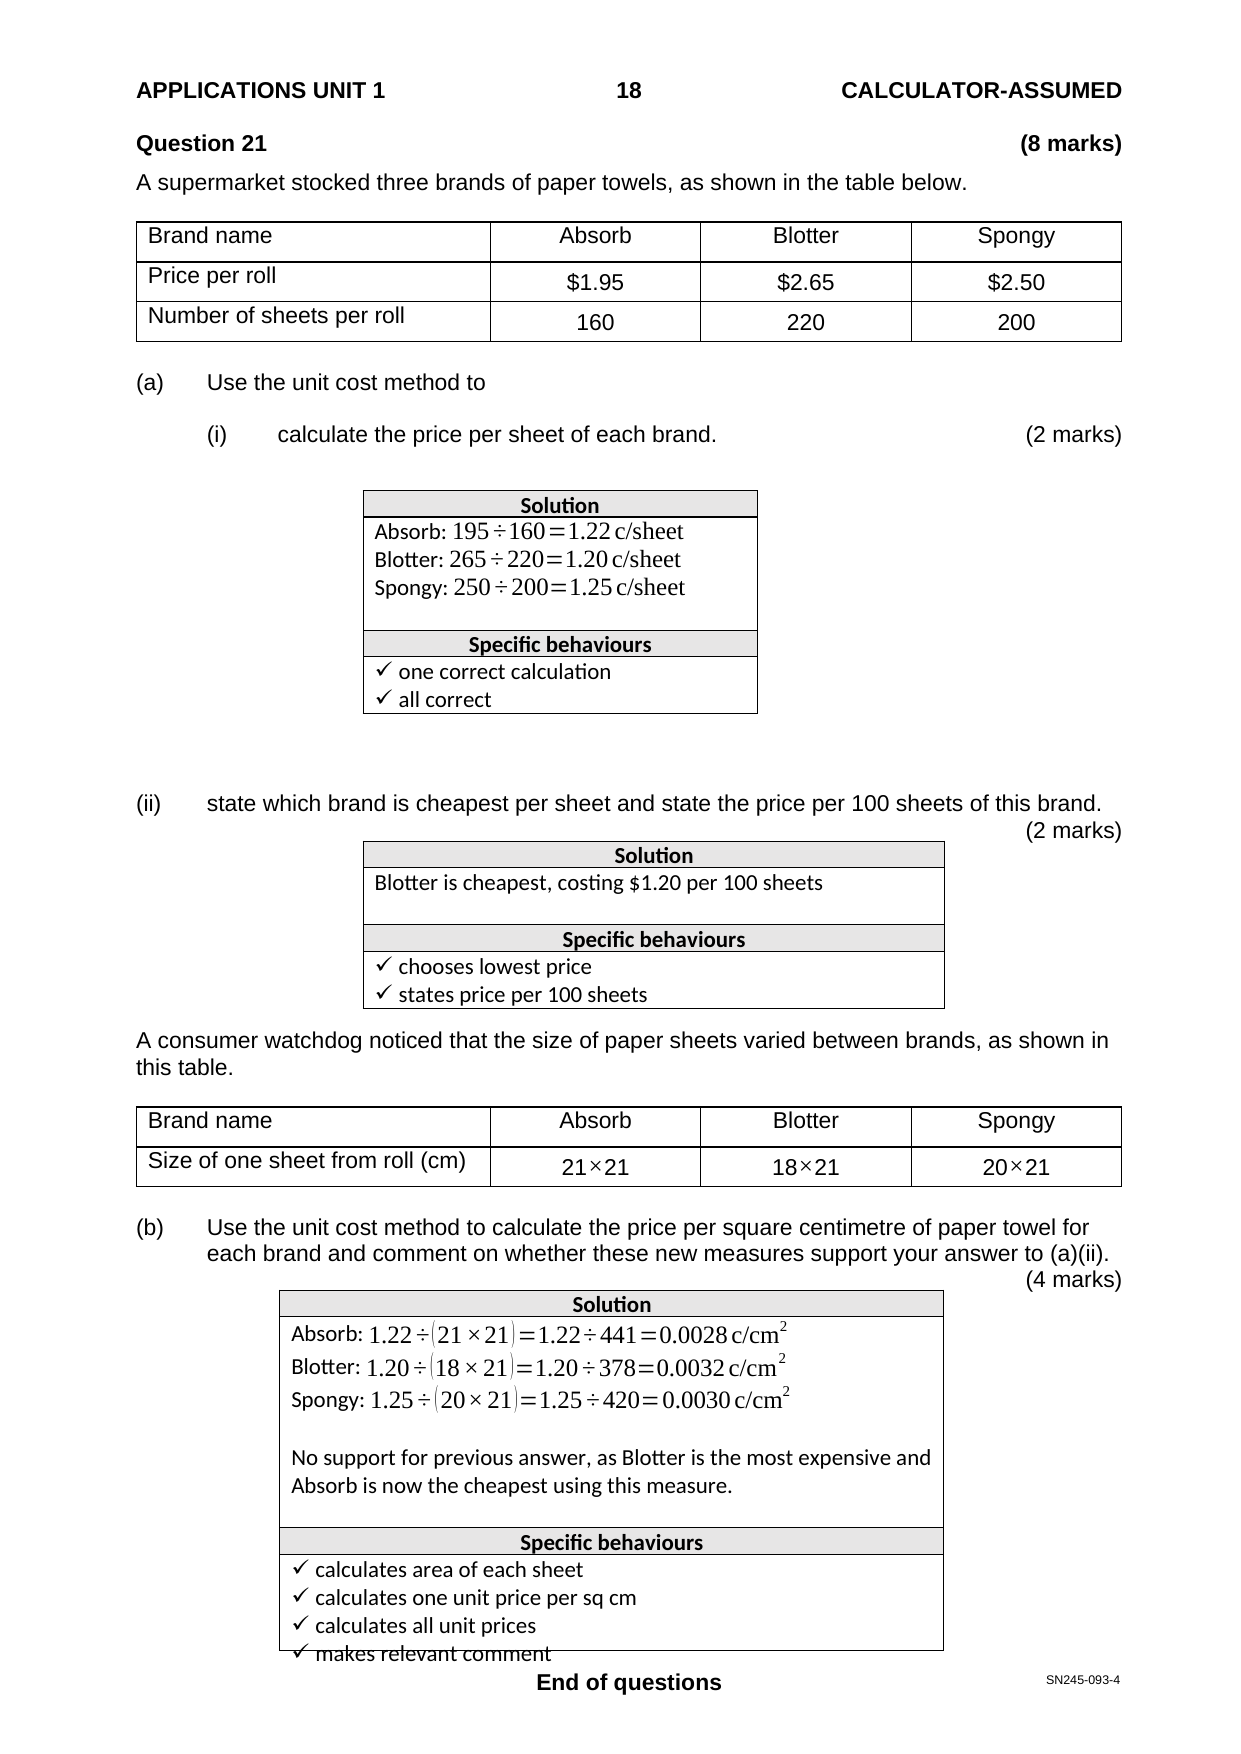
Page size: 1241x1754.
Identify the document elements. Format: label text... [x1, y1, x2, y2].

text (i) calculate the price per sheet of each brand. (2 marks) [207, 421, 1122, 448]
text (b) Use the unit cost method to calculate the price per square centimetre of paper towel for each brand and comment on whether these new measures support your answer to (a)(ii). [136, 1214, 1122, 1266]
table_header Brand name [137, 223, 490, 261]
text A consumer watchdog noticed that the size of paper sheets varied between brands, as shown in this table. [136, 1027, 1122, 1080]
table_cell Price per roll [137, 263, 490, 301]
table_cell 200 [912, 302, 1121, 341]
table_cell $2.65 [701, 263, 911, 301]
table_cell 2121 [491, 1148, 700, 1186]
table_cell 160 [491, 302, 700, 341]
table_header Blotter [701, 223, 911, 261]
table_header Blotter [701, 1108, 911, 1146]
table_header Spongy [912, 1108, 1121, 1146]
text (ii) state which brand is cheapest per sheet and state the price per 100 sheets of this brand. (2 marks) [136, 790, 1122, 843]
table_header Absorb [491, 1108, 700, 1146]
text (4 marks) [136, 1266, 1122, 1293]
table_cell 2021 [912, 1148, 1121, 1186]
text A supermarket stocked three brands of paper towels, as shown in the table below. [136, 169, 1122, 195]
table_header Brand name [137, 1108, 490, 1146]
table_cell 1821 [701, 1148, 911, 1186]
table_cell Size of one sheet from roll (cm) [137, 1148, 490, 1186]
text (a) Use the unit cost method to [136, 368, 1122, 395]
table_cell Number of sheets per roll [137, 302, 490, 341]
table_cell 220 [701, 302, 911, 341]
table_cell $1.95 [491, 263, 700, 301]
text Question 21 (8 marks) [136, 130, 1122, 156]
table_header Absorb [491, 223, 700, 261]
table_cell $2.50 [912, 263, 1121, 301]
table_header Spongy [912, 223, 1121, 261]
